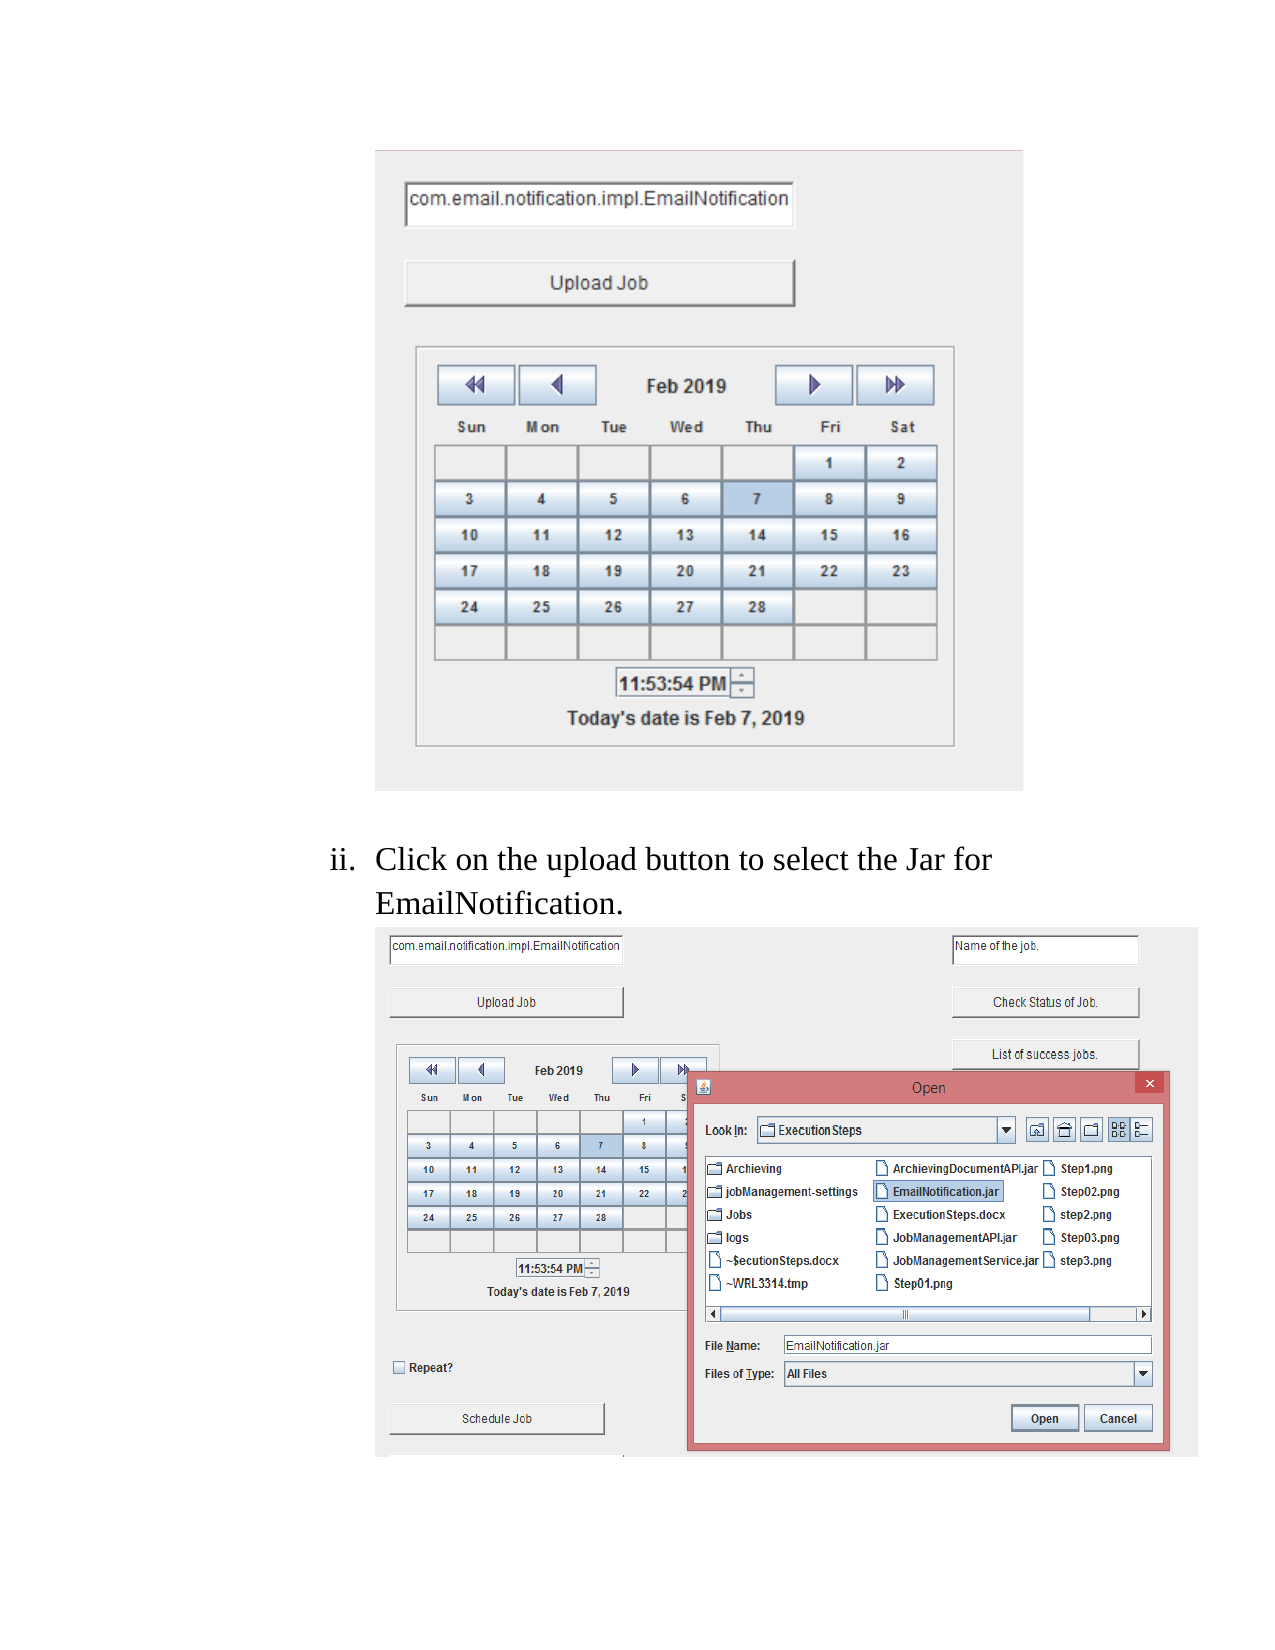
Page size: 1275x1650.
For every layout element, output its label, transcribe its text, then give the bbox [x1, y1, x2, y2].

list Click on the upload button to select the Jar for EmailNotification. [356, 839, 1125, 921]
picture [375, 150, 1024, 791]
picture [375, 927, 1199, 1457]
